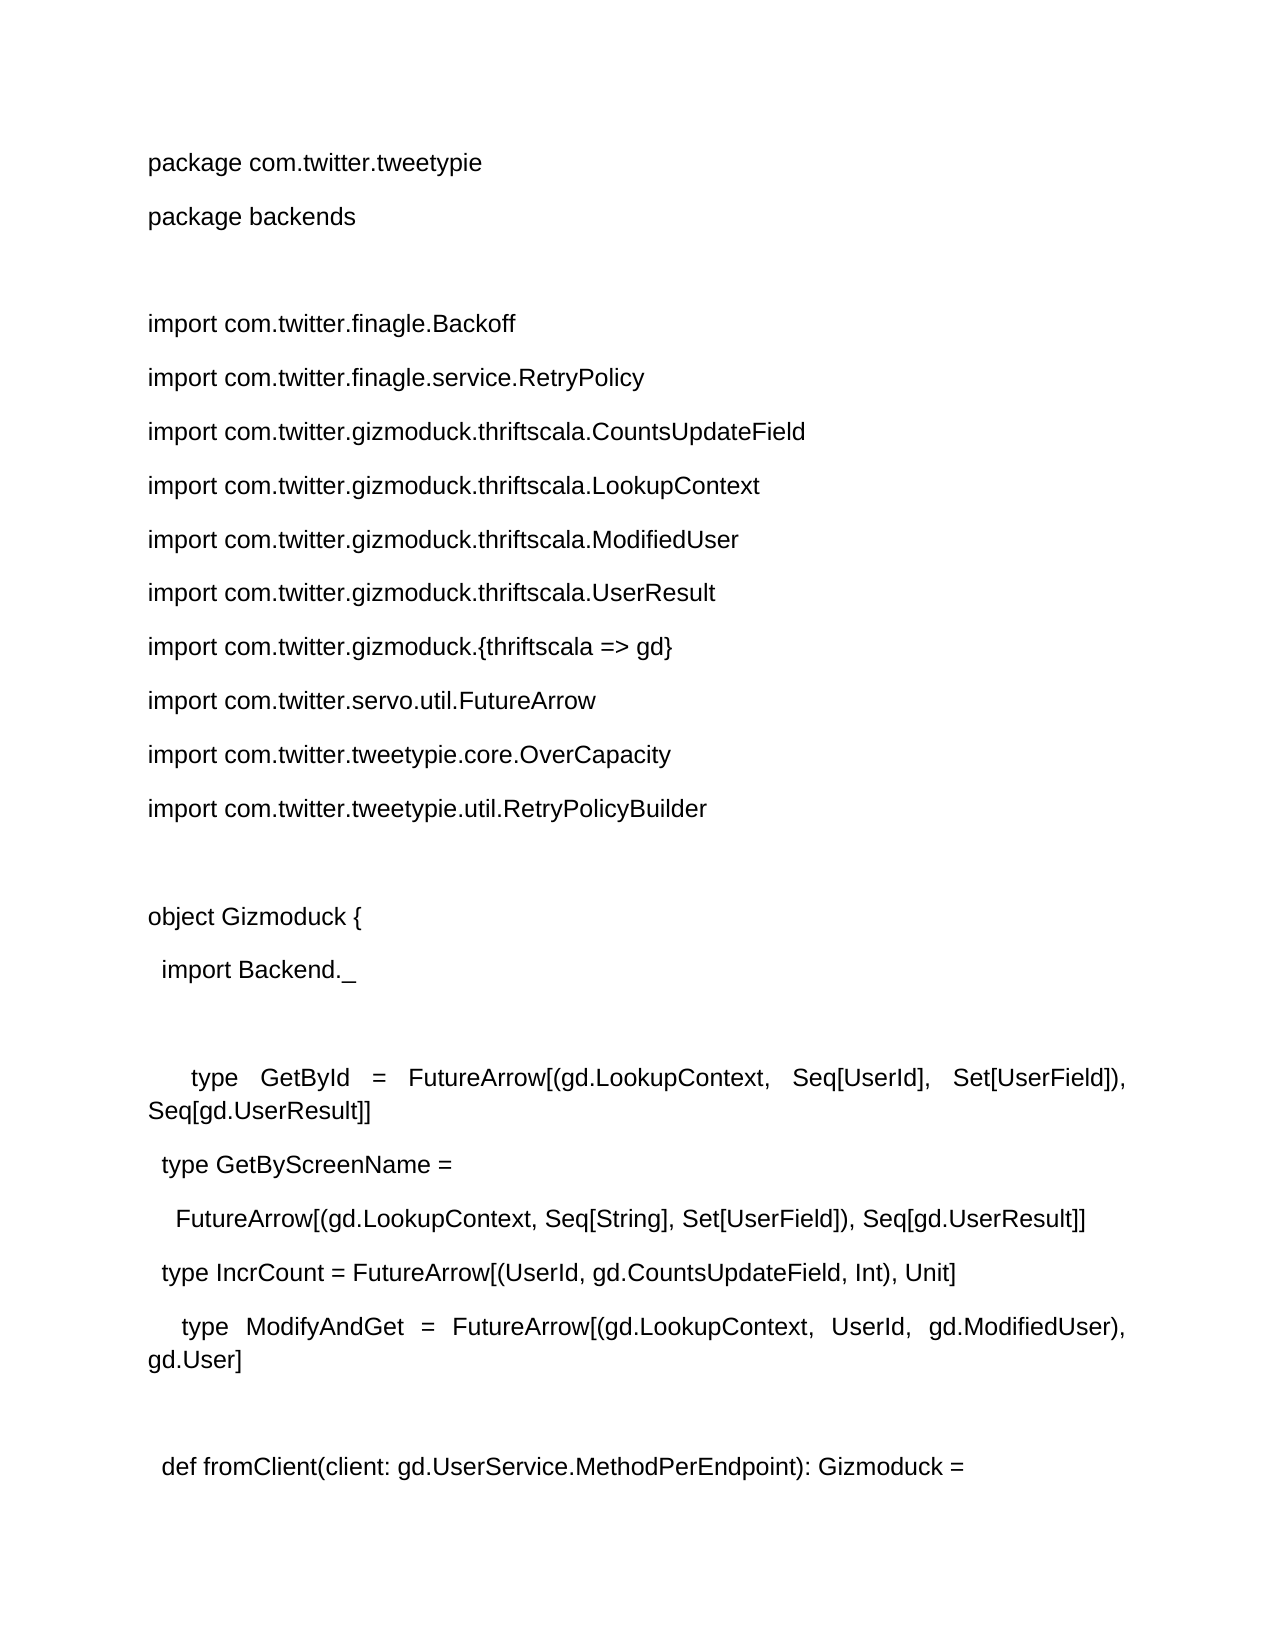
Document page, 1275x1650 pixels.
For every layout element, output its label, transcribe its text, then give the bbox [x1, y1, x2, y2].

text import com.twitter.finagle.Backoff [148, 309, 1127, 338]
text type IncrCount = FutureArrow[(UserId, gd.CountsUpdateField, Int), Unit] [148, 1258, 1127, 1286]
text type ModifyAndGet = FutureArrow[(gd.LookupContext, UserId, gd.ModifiedUser), gd.User] [148, 1312, 1127, 1373]
text import com.twitter.gizmoduck.thriftscala.CountsUpdateField [148, 417, 1127, 446]
text type GetById = FutureArrow[(gd.LookupContext, Seq[UserId], Set[UserField]), Seq[gd.UserResult]] [148, 1063, 1127, 1125]
text import com.twitter.gizmoduck.thriftscala.ModifiedUser [148, 524, 1127, 553]
text package com.twitter.tweetypie [148, 148, 1127, 176]
text def fromClient(client: gd.UserService.MethodPerEndpoint): Gizmoduck = [148, 1452, 1127, 1481]
text import com.twitter.tweetypie.util.RetryPolicyBuilder [148, 794, 1127, 823]
text import com.twitter.tweetypie.core.OverCapacity [148, 740, 1127, 769]
text import Backend._ [148, 955, 1127, 984]
text import com.twitter.finagle.service.RetryPolicy [148, 363, 1127, 392]
text import com.twitter.gizmoduck.thriftscala.UserResult [148, 578, 1127, 607]
text import com.twitter.gizmoduck.thriftscala.LookupContext [148, 471, 1127, 499]
text type GetByScreenName = [148, 1150, 1127, 1179]
text import com.twitter.gizmoduck.{thriftscala => gd} [148, 632, 1127, 661]
text import com.twitter.servo.util.FutureArrow [148, 686, 1127, 715]
text FutureArrow[(gd.LookupContext, Seq[String], Set[UserField]), Seq[gd.UserResult]] [148, 1204, 1127, 1233]
text package backends [148, 201, 1127, 230]
text object Gizmoduck { [148, 902, 1127, 930]
